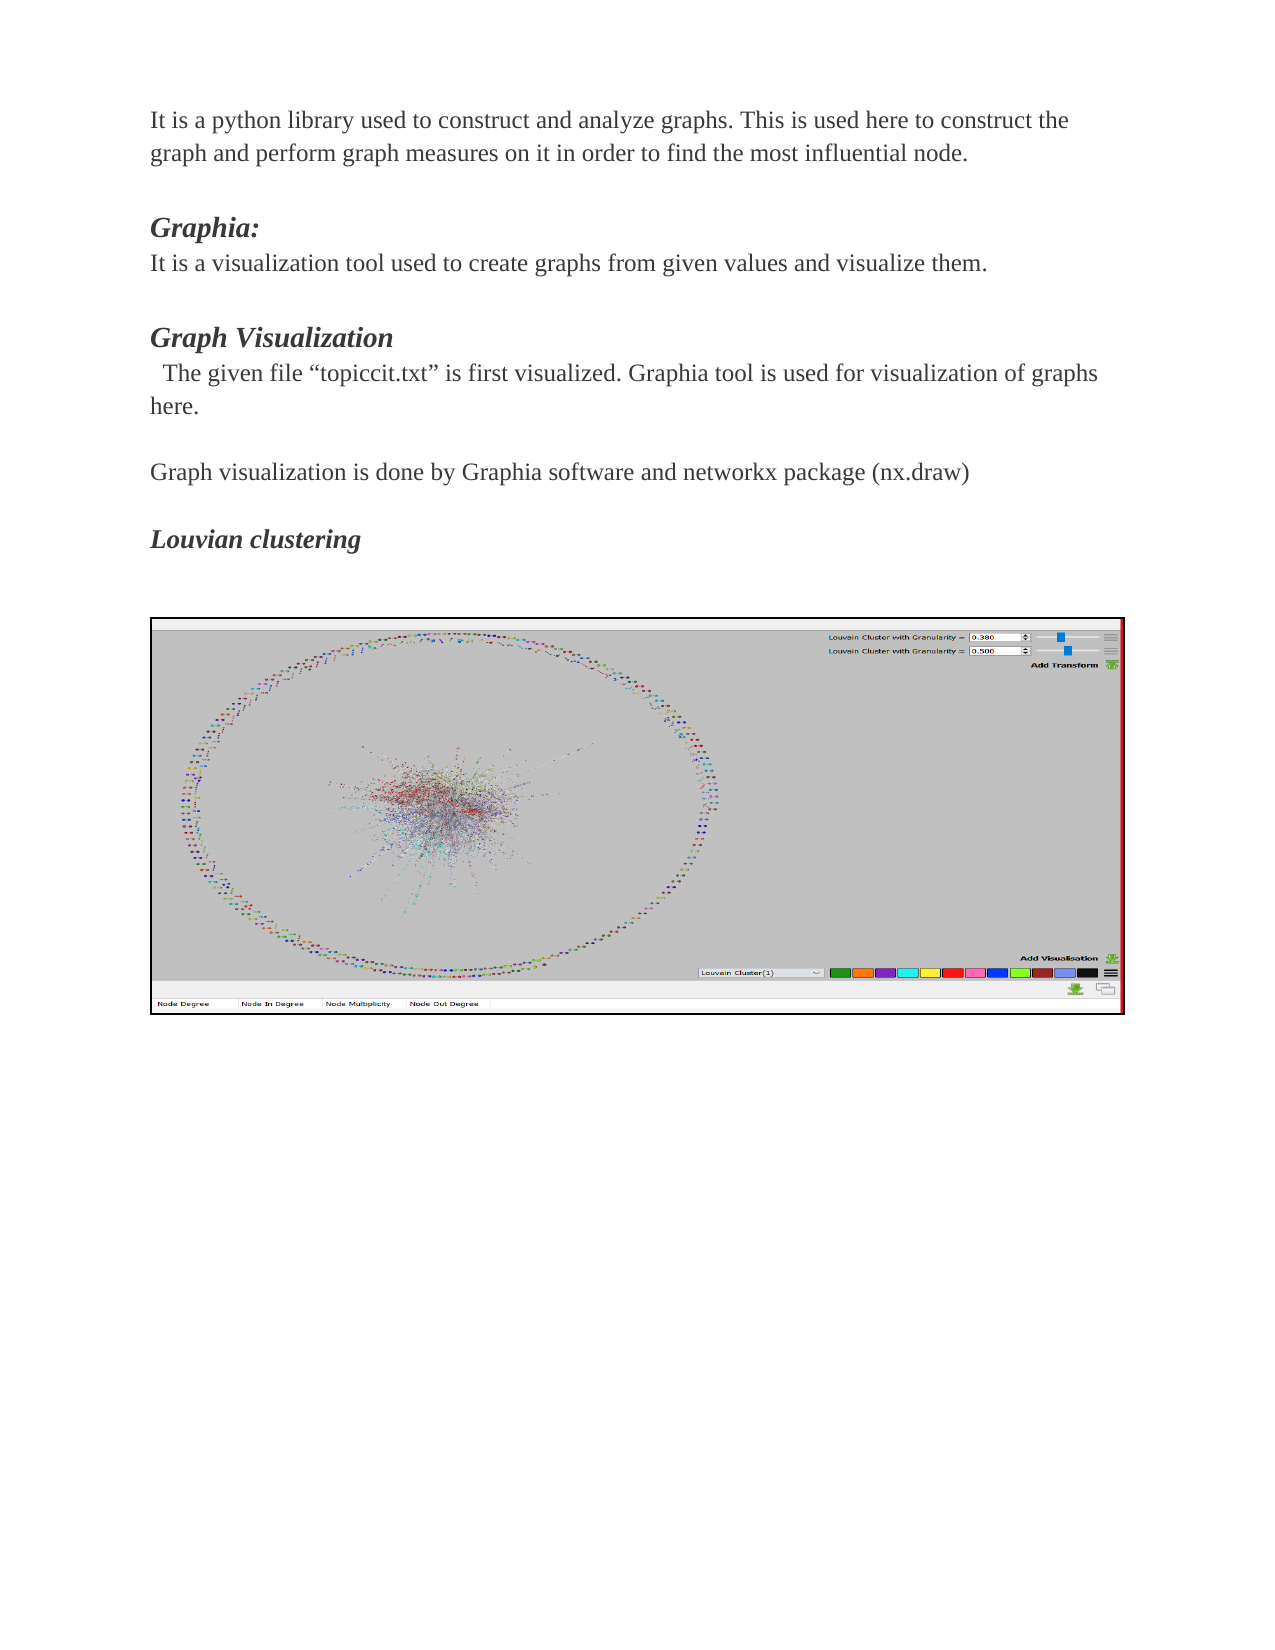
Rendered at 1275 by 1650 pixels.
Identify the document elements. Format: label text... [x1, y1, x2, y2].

text Graphia: [150, 210, 1125, 243]
text It is a visualization tool used to create graphs from given values and visualize them. [150, 248, 1125, 277]
text The given file “topiccit.txt” is first visualized. Graphia tool is used for visualization of graphs here. [150, 358, 1125, 420]
picture [152, 619, 1123, 1013]
text Graph Visualization [150, 320, 1125, 353]
text Louvian clustering [150, 523, 1125, 555]
text It is a python library used to construct and analyze graphs. This is used here to construct the graph and perform graph measures on it in order to find the most influential node. [150, 105, 1125, 167]
text Graph visualization is done by Graphia software and networkx package (nx.draw) [150, 457, 1125, 486]
